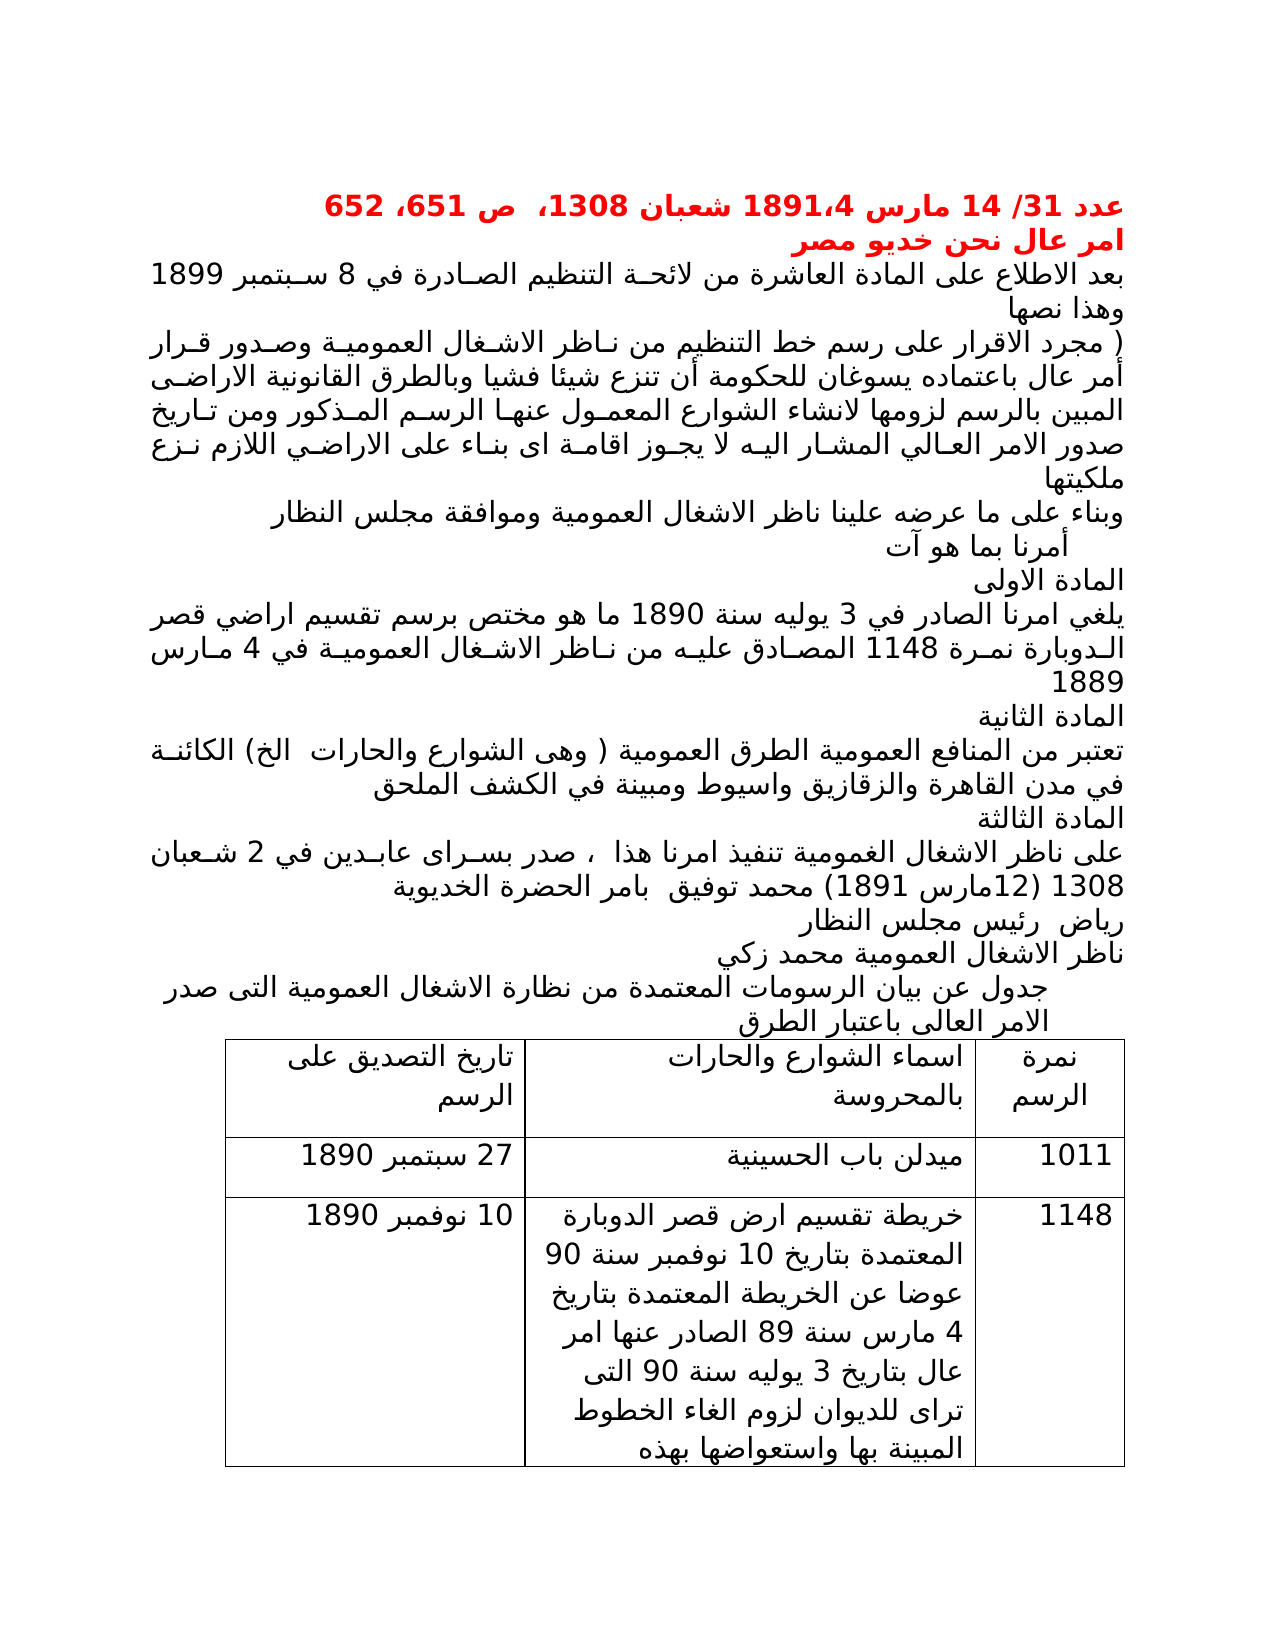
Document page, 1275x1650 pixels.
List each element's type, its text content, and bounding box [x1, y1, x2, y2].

text وبناء على ما عرضه علينا ناظر الاشغال العمومية وموافقة مجلس النظار [150, 495, 1125, 529]
text أمرنا بما هو آت [150, 529, 1125, 563]
text عدد 31/ 14 مارس 1891،4 شعبان 1308، ص 651، 652 [150, 190, 1125, 224]
table_header اسماء الشوارع والحارات بالمحروسة [526, 1040, 975, 1137]
text المادة الثالثة [150, 801, 1125, 835]
table_cell 10 نوفمبر 1890 [226, 1198, 524, 1466]
table_header تاريخ التصديق على الرسم [226, 1040, 524, 1137]
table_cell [526, 1198, 975, 1466]
text ناظر الاشغال العمومية محمد زكي [150, 937, 1125, 971]
table_cell ميدلن باب الحسينية [526, 1138, 975, 1197]
text امر عال نحن خديو مصر [150, 224, 1125, 258]
table_cell 1011 [976, 1138, 1124, 1197]
table_cell 27 سبتمبر 1890 [226, 1138, 524, 1197]
text ( مجرد الاقرار على رسم خط التنظيم من ناظر الاشغال العمومية وصدور قرار أمر عال باعتماده يسوغان للحكومة أن تنزع شيئا فشيا وبالطرق القانونية الاراضى المبين بالرسم لزومها لانشاء الشوارع المعمول عنها الرسم المذكور ومن تاريخ صدور الامر العالي المشار اليه لا يجوز اقامة اى بناء على الاراضي اللازم نزع ملكيتها [150, 326, 1125, 495]
table_cell 1148 [976, 1198, 1124, 1466]
text على ناظر الاشغال الغمومية تنفيذ امرنا هذا ، صدر بسراى عابدين في 2 شعبان 1308 (12مارس 1891) محمد توفيق بامر الحضرة الخديوية [150, 835, 1125, 903]
text يلغي امرنا الصادر في 3 يوليه سنة 1890 ما هو مختص برسم تقسيم اراضي قصر الدوبارة نمرة 1148 المصادق عليه من ناظر الاشغال العمومية في 4 مارس 1889 [150, 597, 1125, 699]
text بعد الاطلاع على المادة العاشرة من لائحة التنظيم الصادرة في 8 سبتمبر 1899 وهذا نصها [150, 258, 1125, 326]
table_header نمرة الرسم [976, 1040, 1124, 1137]
text المادة الاولى [150, 563, 1125, 597]
text تعتبر من المنافع العمومية الطرق العمومية ( وهى الشوارع والحارات الخ) الكائنة في مدن القاهرة والزقازيق واسيوط ومبينة في الكشف الملحق [150, 733, 1125, 801]
text المادة الثانية [150, 699, 1125, 733]
text رياض رئيس مجلس النظار [150, 903, 1125, 937]
list جدول عن بيان الرسومات المعتمدة من نظارة الاشغال العمومية التى صدر الامر العالى باعتبار الطرق [150, 971, 1050, 1039]
